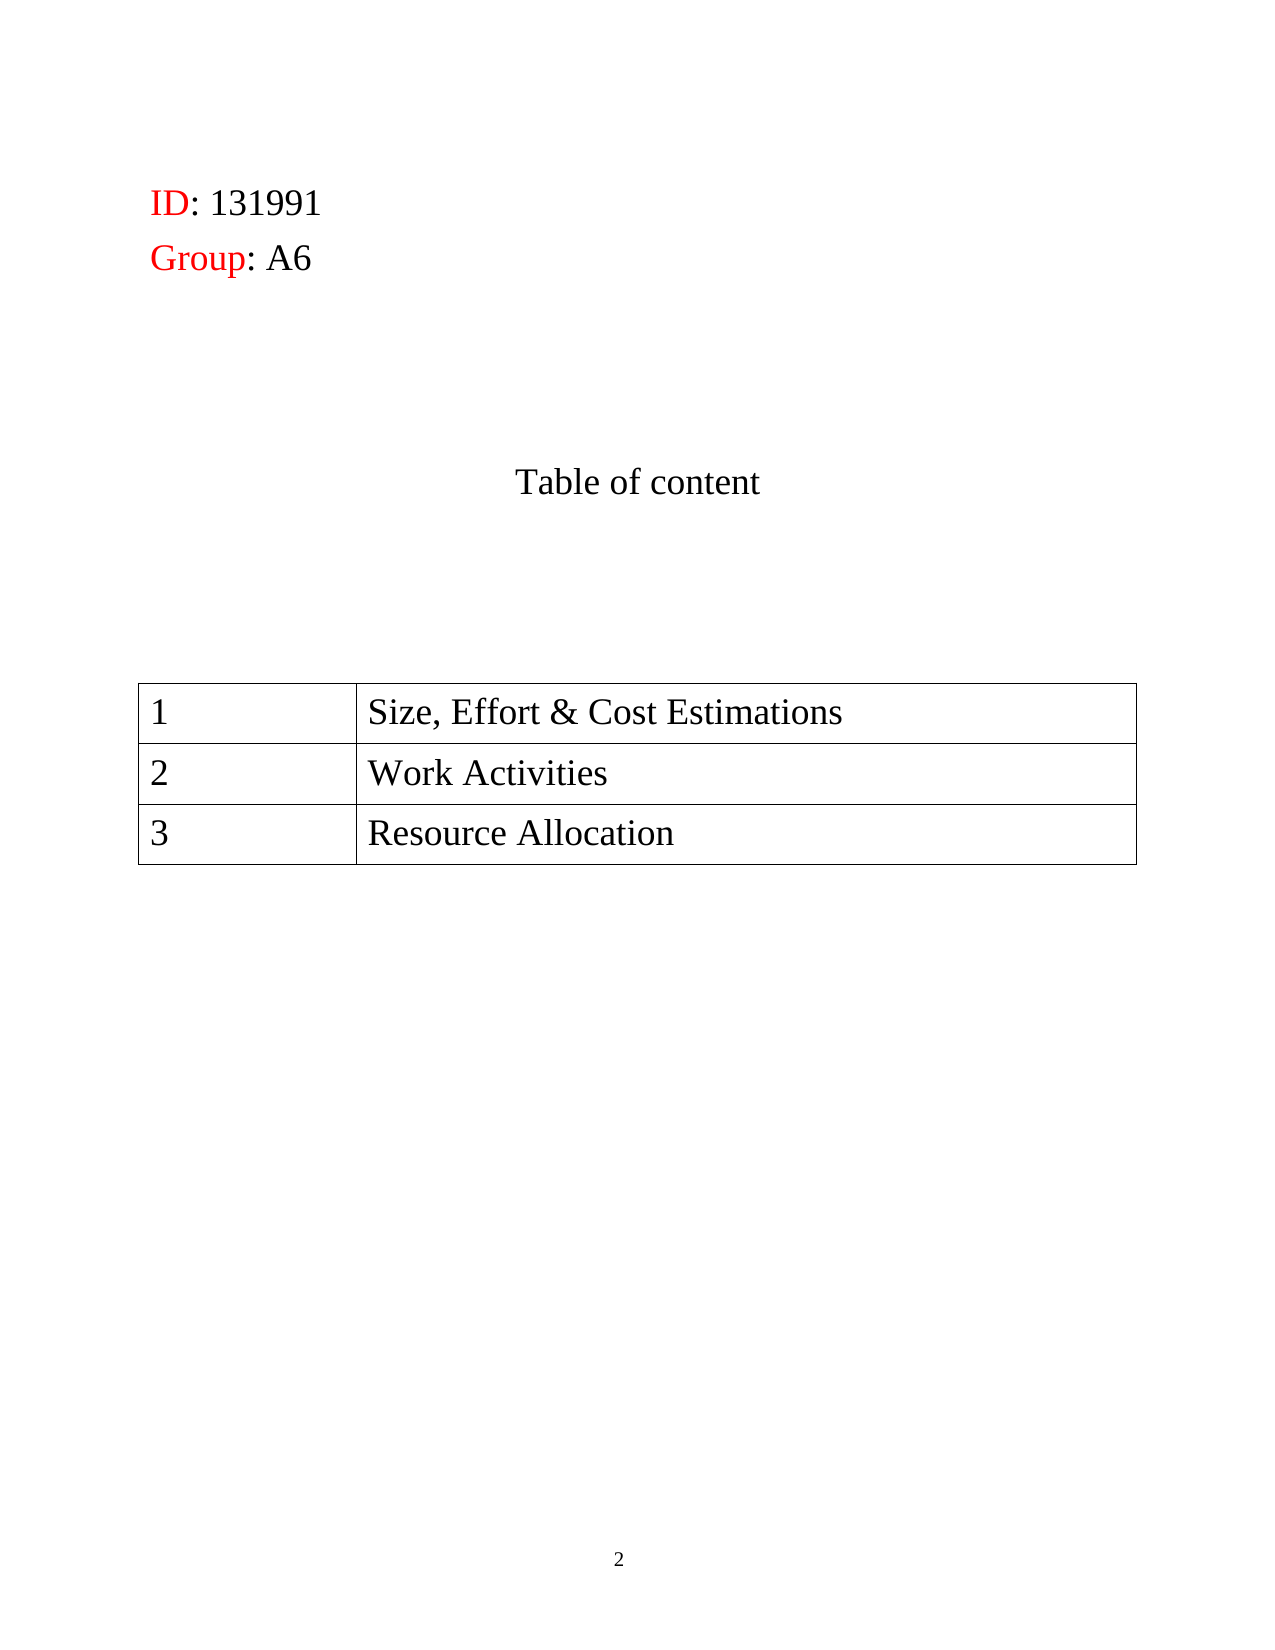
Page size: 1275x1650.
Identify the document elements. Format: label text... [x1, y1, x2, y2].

text ID: 131991 [150, 180, 1125, 223]
table_cell Resource Allocation [357, 805, 1136, 864]
table_cell Work Activities [357, 744, 1136, 803]
table_header Size, Effort & Cost Estimations [357, 684, 1136, 743]
text Group: A6 [150, 236, 1125, 279]
table_header 1 [139, 684, 356, 743]
table_cell 3 [139, 805, 356, 864]
table_cell 2 [139, 744, 356, 803]
text Table of content [150, 459, 1125, 502]
